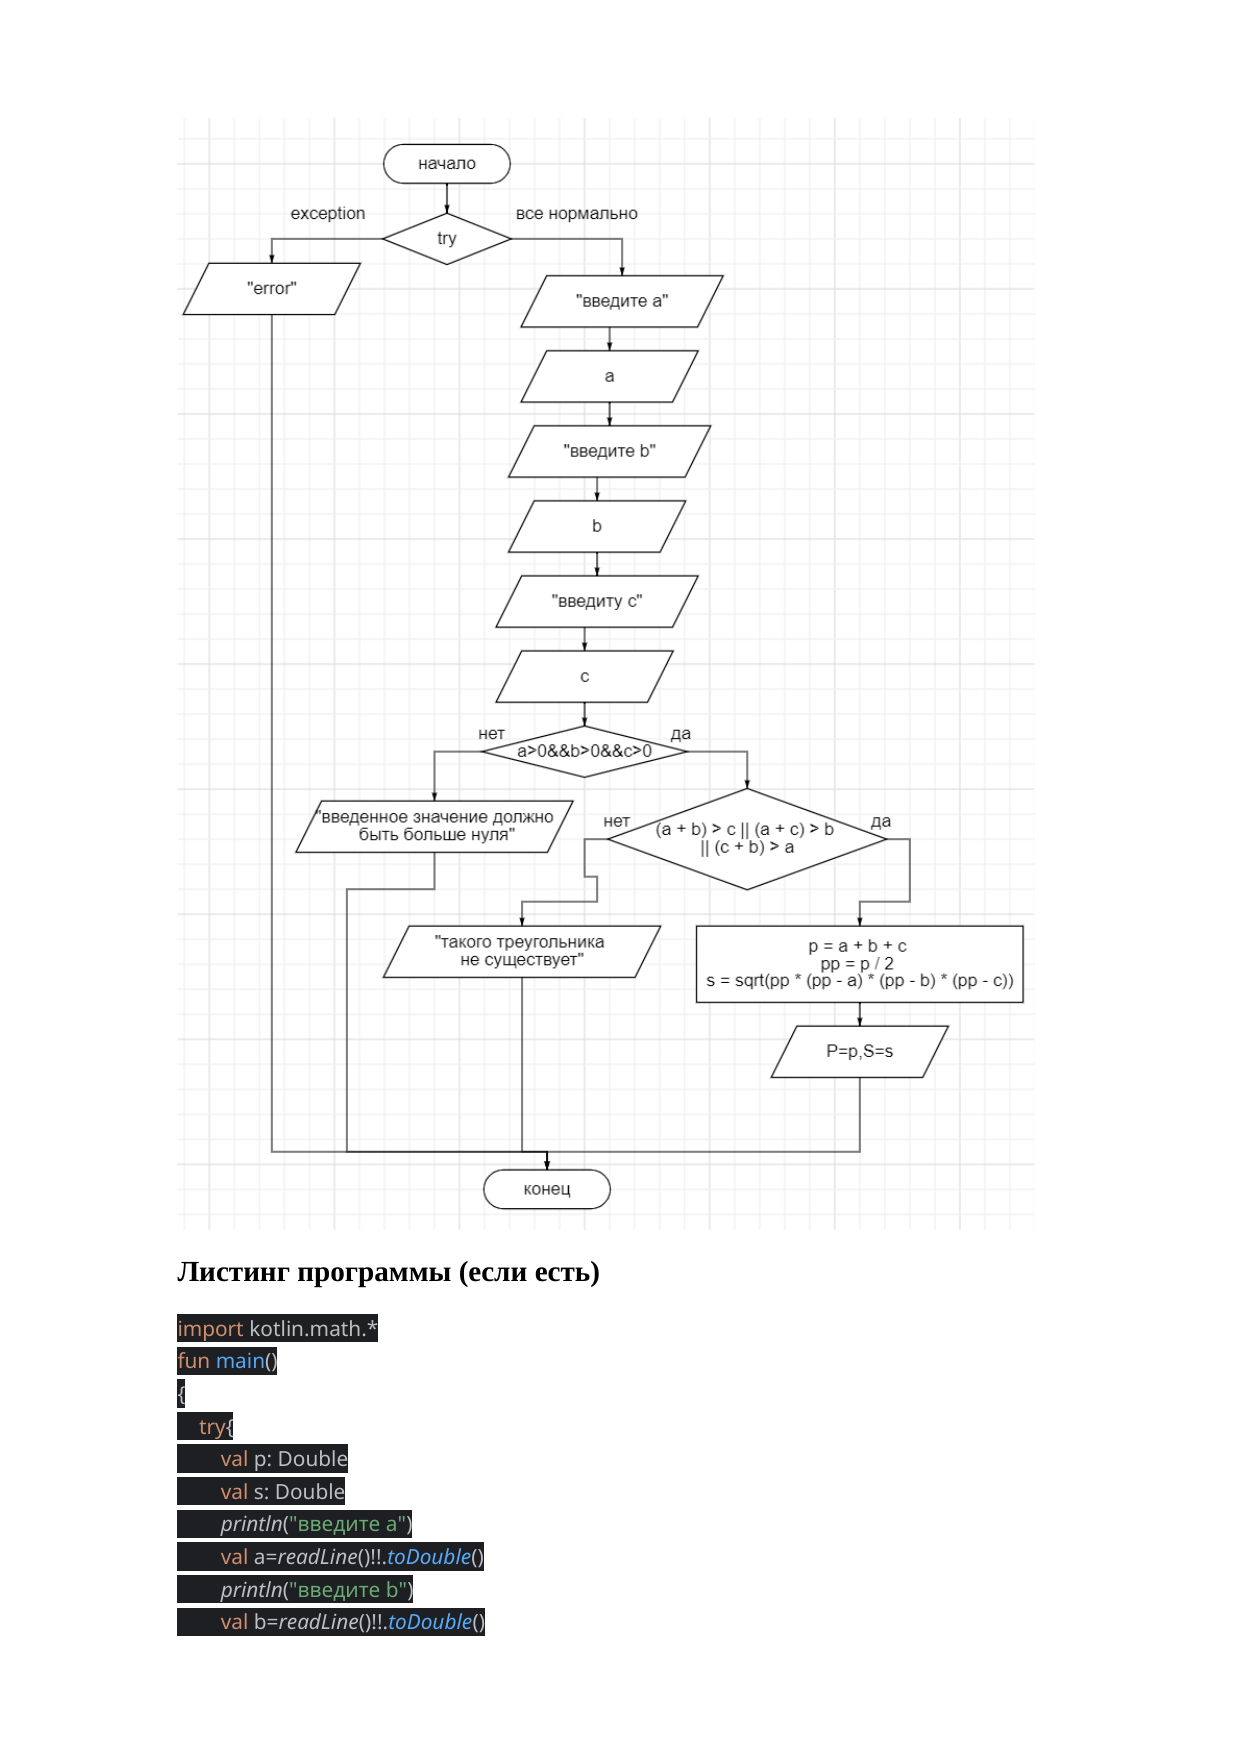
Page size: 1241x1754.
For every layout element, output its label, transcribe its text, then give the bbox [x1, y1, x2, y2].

text Листинг программы (если есть) [177, 1254, 1152, 1288]
picture [177, 118, 1035, 1230]
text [177, 1314, 1152, 1636]
